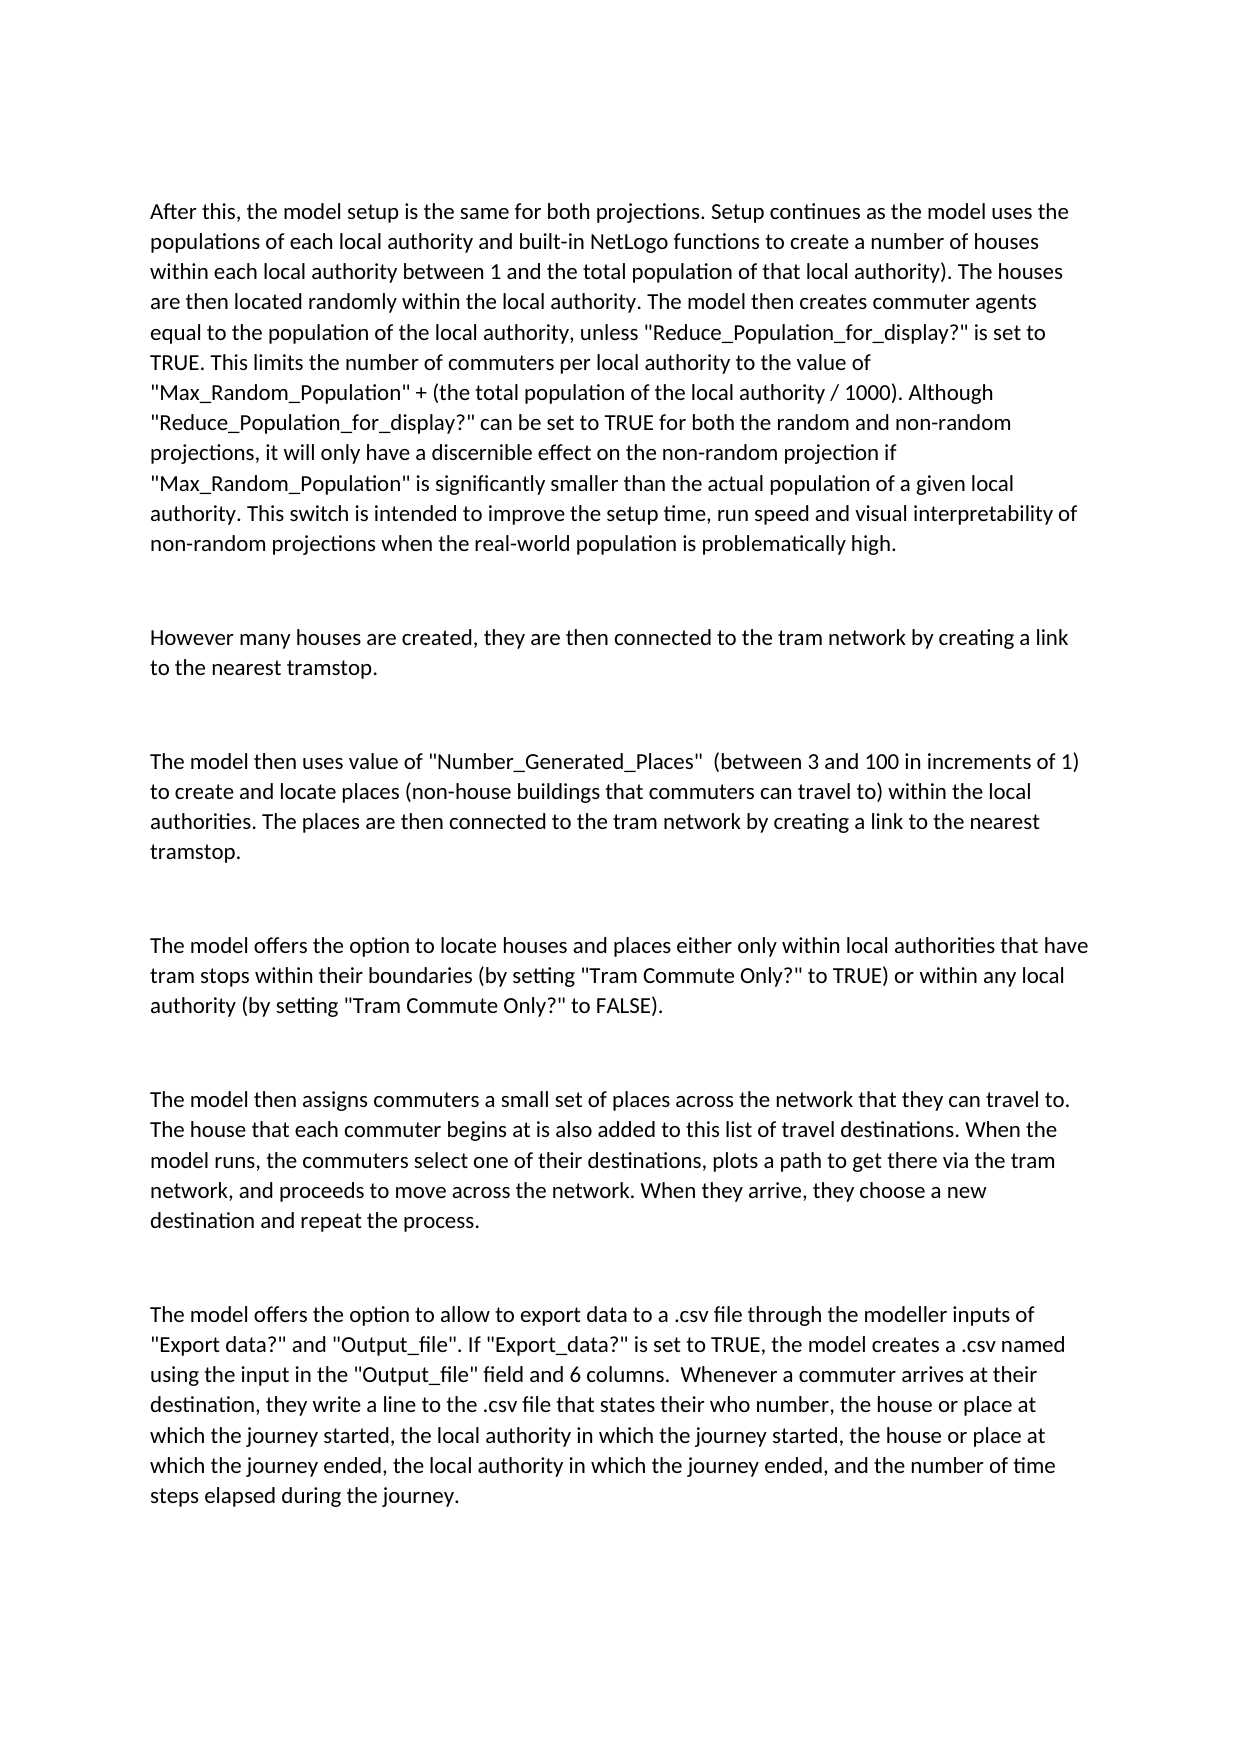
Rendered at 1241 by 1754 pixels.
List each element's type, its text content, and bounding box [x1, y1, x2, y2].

text The model offers the option to allow to export data to a .csv file through the modeller inputs of "Export data?" and "Output_file". If "Export_data?" is set to TRUE, the model creates a .csv named using the input in the "Output_file" field and 6 columns. Whenever a commuter arrives at their destination, they write a line to the .csv file that states their who number, the house or place at which the journey started, the local authority in which the journey started, the house or place at which the journey ended, the local authority in which the journey ended, and the number of time steps elapsed during the journey. [150, 1300, 1090, 1509]
text After this, the model setup is the same for both projections. Setup continues as the model uses the populations of each local authority and built-in NetLogo functions to create a number of houses within each local authority between 1 and the total population of that local authority). The houses are then located randomly within the local authority. The model then creates commuter agents equal to the population of the local authority, unless "Reduce_Population_for_display?" is set to TRUE. This limits the number of commuters per local authority to the value of "Max_Random_Population" + (the total population of the local authority / 1000). Although "Reduce_Population_for_display?" can be set to TRUE for both the random and non-random projections, it will only have a discernible effect on the non-random projection if "Max_Random_Population" is significantly smaller than the actual population of a given local authority. This switch is intended to improve the setup time, run speed and visual interpretability of non-random projections when the real-world population is problematically high. [150, 197, 1090, 557]
text The model then assigns commuters a small set of places across the network that they can travel to. The house that each commuter begins at is also added to this list of travel destinations. When the model runs, the commuters select one of their destinations, plots a path to get there via the tram network, and proceeds to move across the network. When they arrive, they choose a new destination and repeat the process. [150, 1085, 1090, 1234]
text The model then uses value of "Number_Generated_Places" (between 3 and 100 in increments of 1) to create and locate places (non-house buildings that commuters can travel to) within the local authorities. The places are then connected to the tram network by creating a link to the nearest tramstop. [150, 747, 1090, 866]
text The model offers the option to locate houses and places either only within local authorities that have tram stops within their boundaries (by setting "Tram Commute Only?" to TRUE) or within any local authority (by setting "Tram Commute Only?" to FALSE). [150, 931, 1090, 1020]
text However many houses are created, they are then connected to the tram network by creating a link to the nearest tramstop. [150, 623, 1090, 681]
